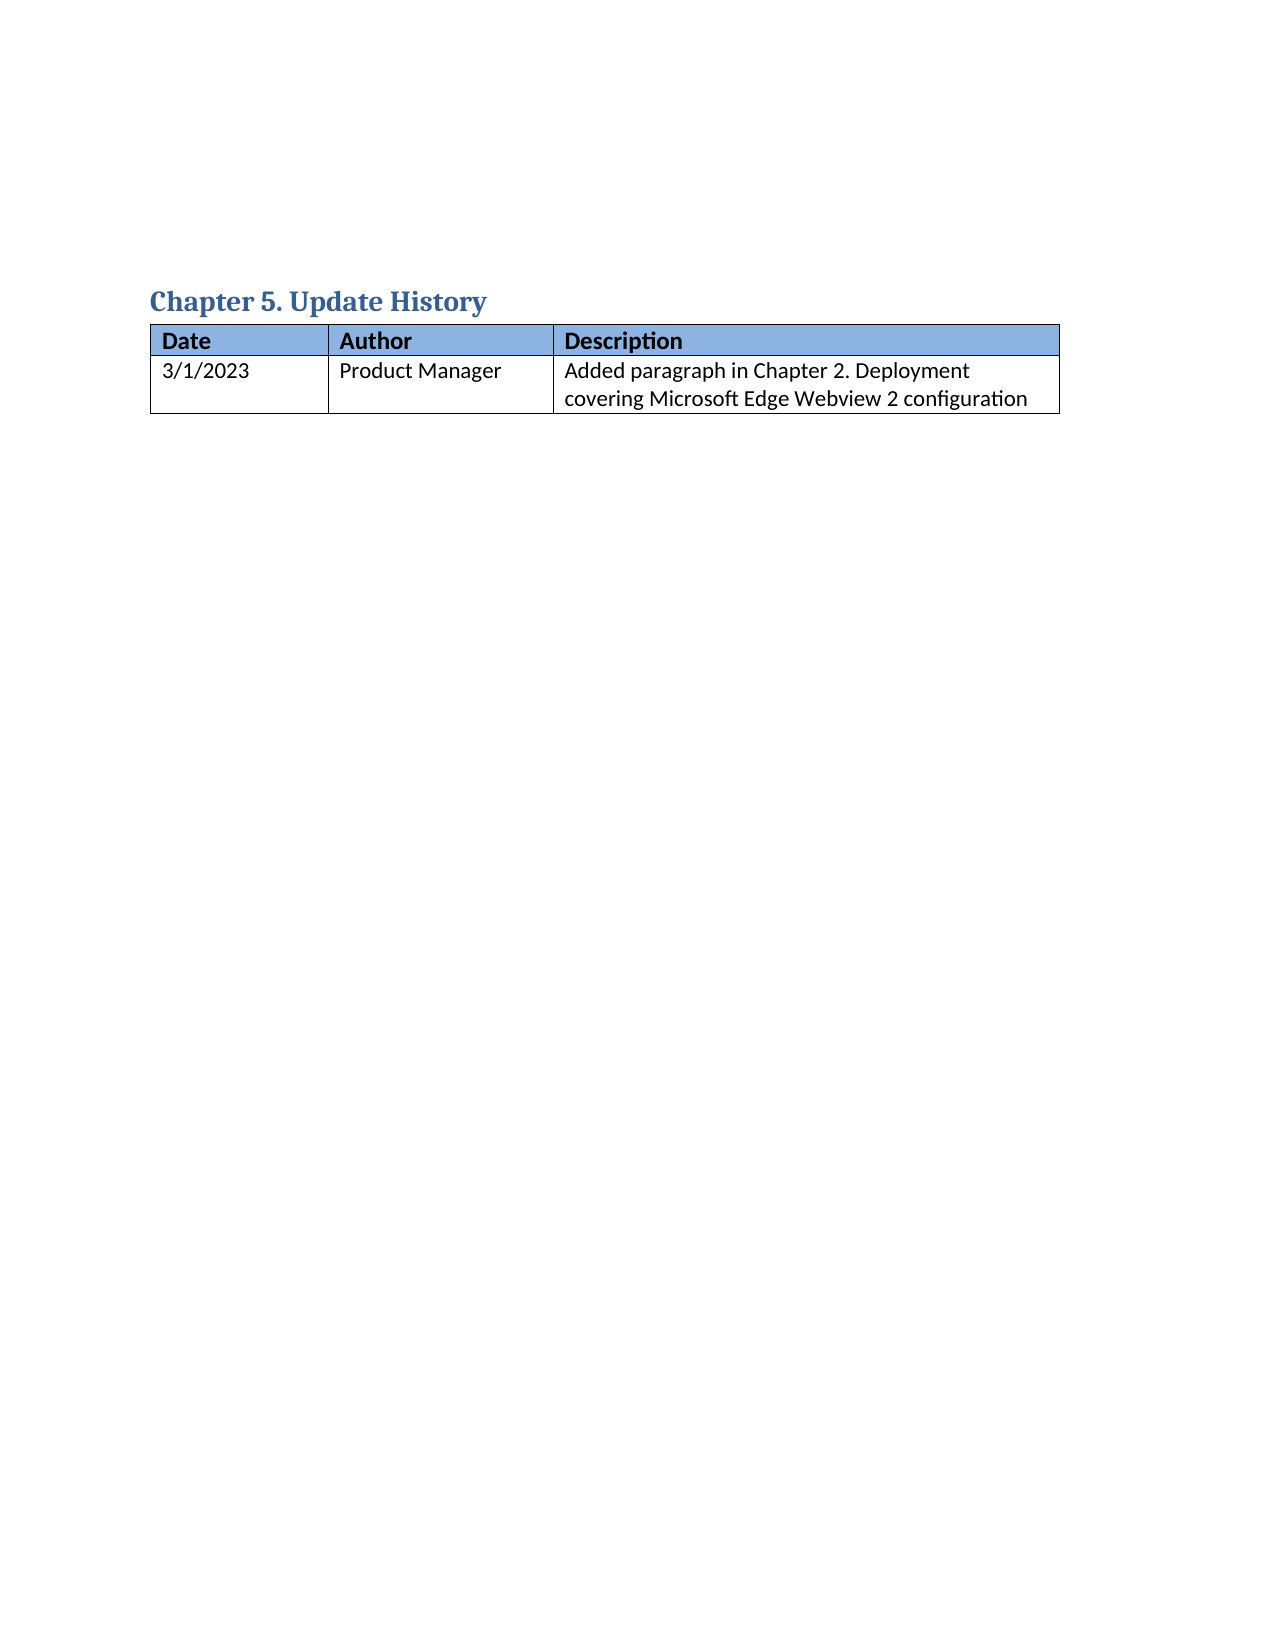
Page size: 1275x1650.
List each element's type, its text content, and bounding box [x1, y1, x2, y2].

subtitle Chapter 5. Update History [150, 285, 1125, 319]
table_cell Product Manager [329, 356, 553, 412]
table_header Date [151, 325, 328, 355]
table_cell 3/1/2023 [151, 356, 328, 412]
table_cell Added paragraph in Chapter 2. Deployment covering Microsoft Edge Webview 2 configuration [554, 356, 1059, 412]
table_header Author [329, 325, 553, 355]
table_header Description [554, 325, 1059, 355]
